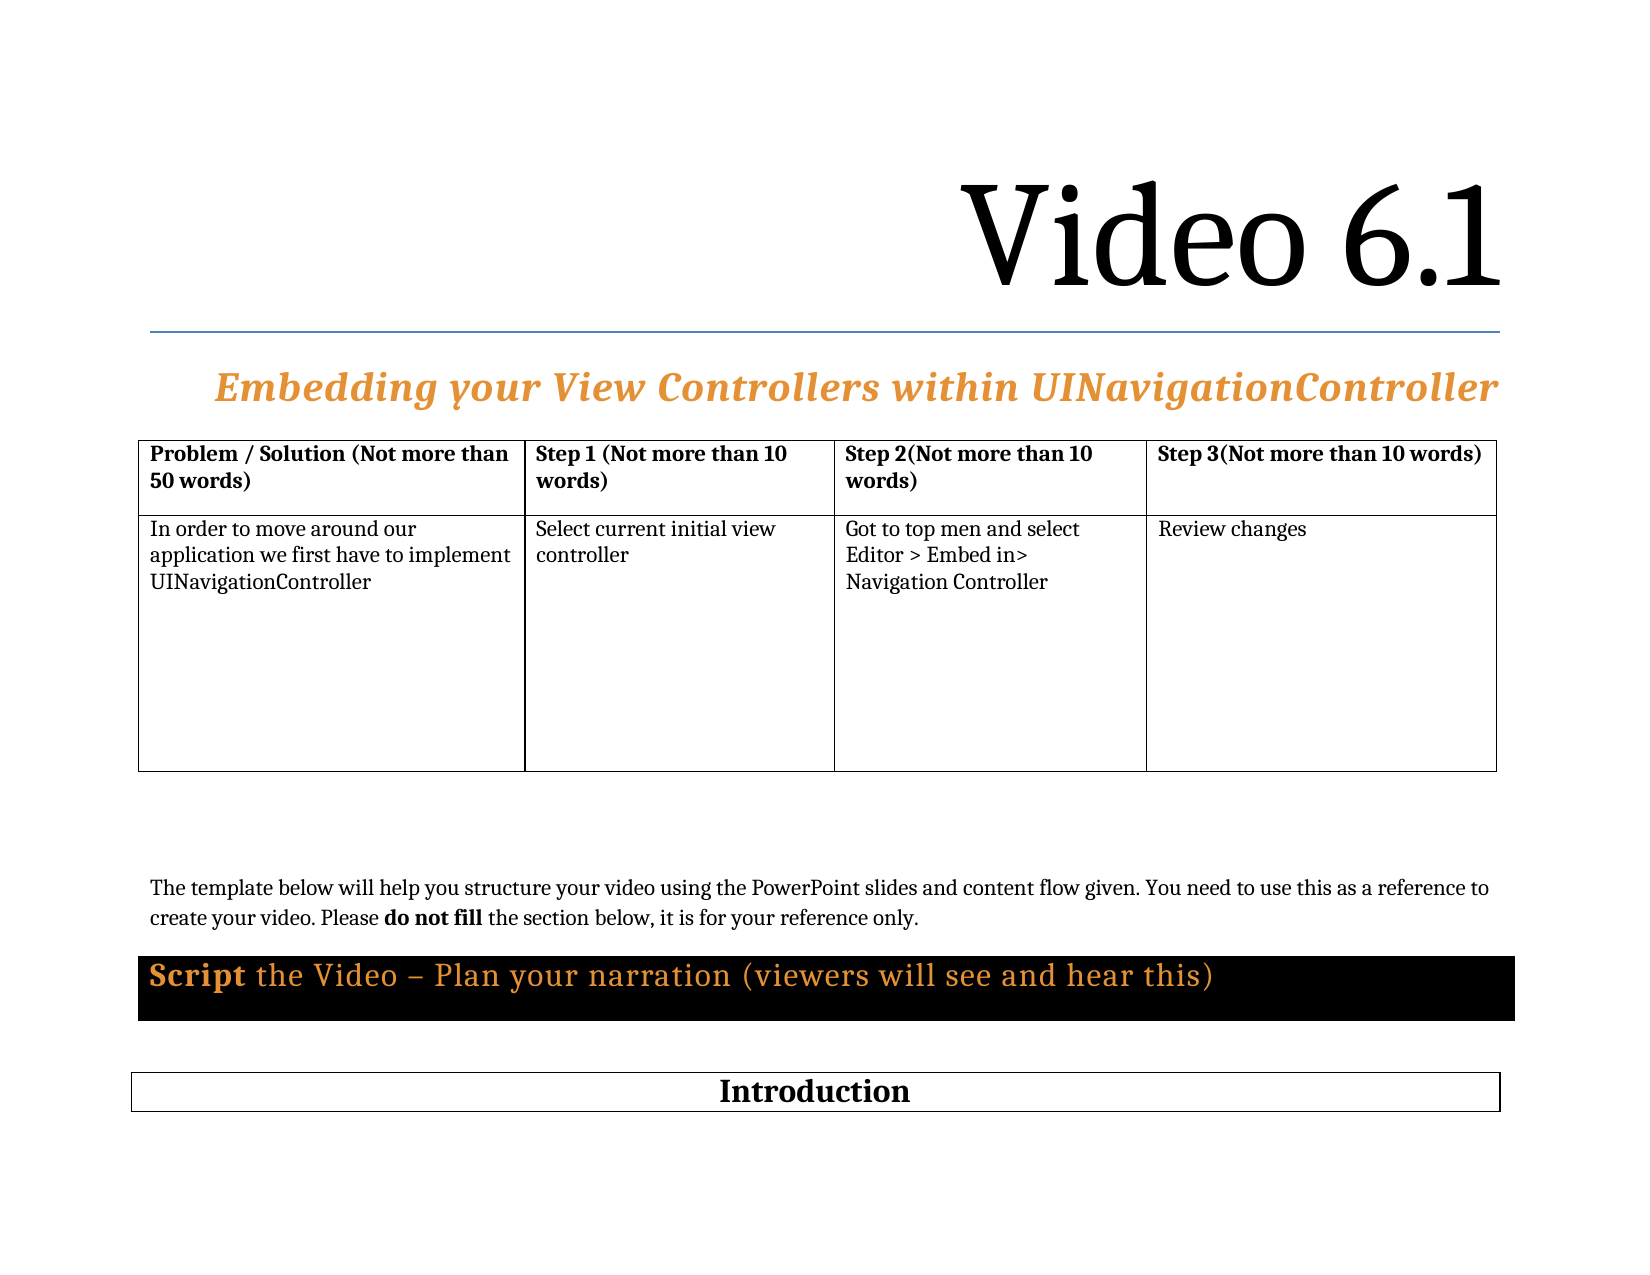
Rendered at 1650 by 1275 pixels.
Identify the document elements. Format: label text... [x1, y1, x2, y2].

table_cell Review changes [1147, 516, 1496, 771]
table_header Step 1 (Not more than 10 words) [526, 441, 834, 515]
table_header Step 2(Not more than 10 words) [835, 441, 1146, 515]
table_cell In order to move around our application we first have to implement UINavigationController [139, 516, 524, 771]
subtitle Embedding your View Controllers within UINavigationController [150, 364, 1500, 412]
table_header Script the Video – Plan your narration (viewers will see and hear this) [139, 957, 1514, 1020]
table_header Step 3(Not more than 10 words) [1147, 441, 1496, 515]
table_cell Got to top men and select Editor > Embed in> Navigation Controller [835, 516, 1146, 771]
table_cell Select current initial view controller [526, 516, 834, 771]
table_header Introduction [132, 1073, 1499, 1111]
table_header Problem / Solution (Not more than 50 words) [139, 441, 524, 515]
text The template below will help you structure your video using the PowerPoint slides and content flow given. You need to use this as a reference to create your video. Please do not fill the section below, it is for your reference only. [150, 874, 1500, 931]
title Video 6.1 [150, 150, 1500, 331]
